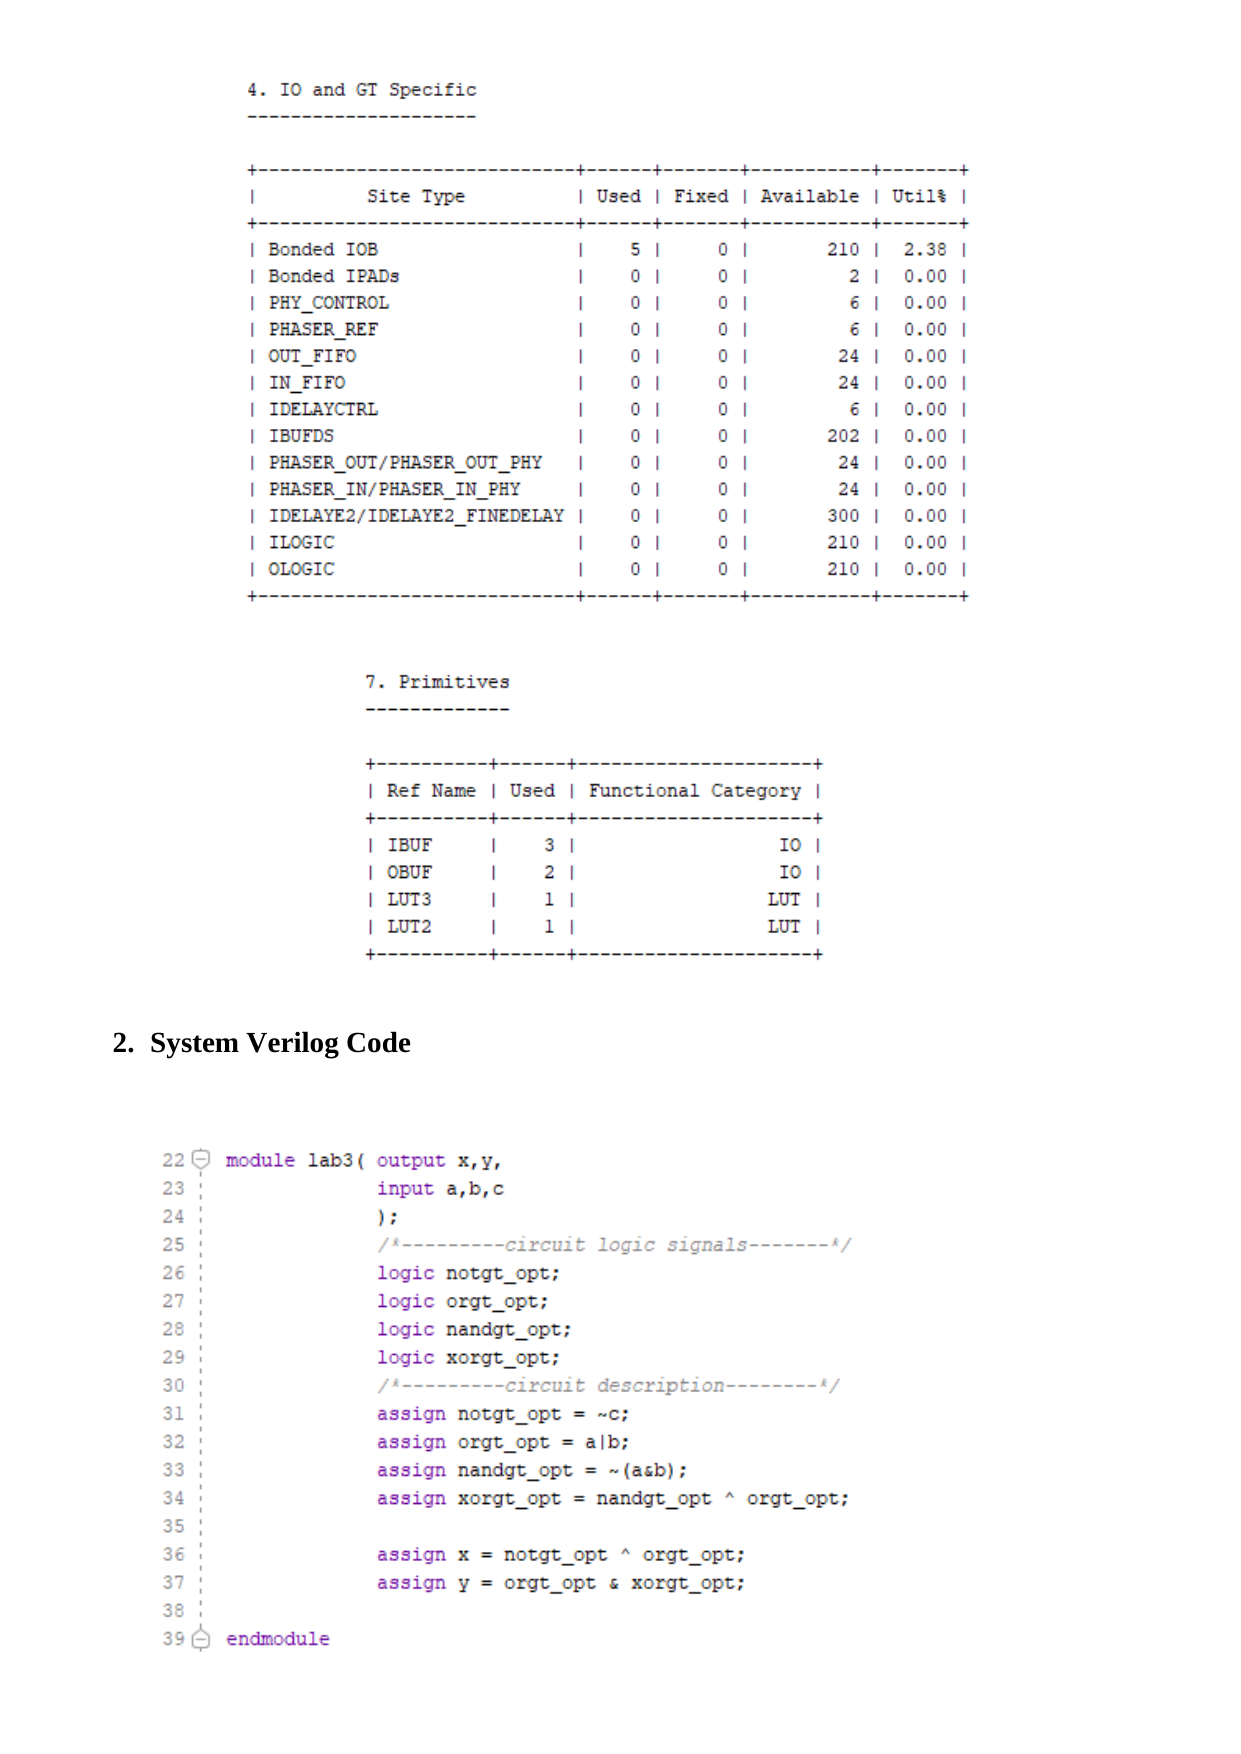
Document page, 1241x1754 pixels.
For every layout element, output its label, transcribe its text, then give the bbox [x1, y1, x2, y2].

list System Verilog Code [112, 1026, 1165, 1059]
picture [236, 75, 1004, 616]
picture [354, 662, 886, 981]
picture [154, 1147, 1086, 1657]
